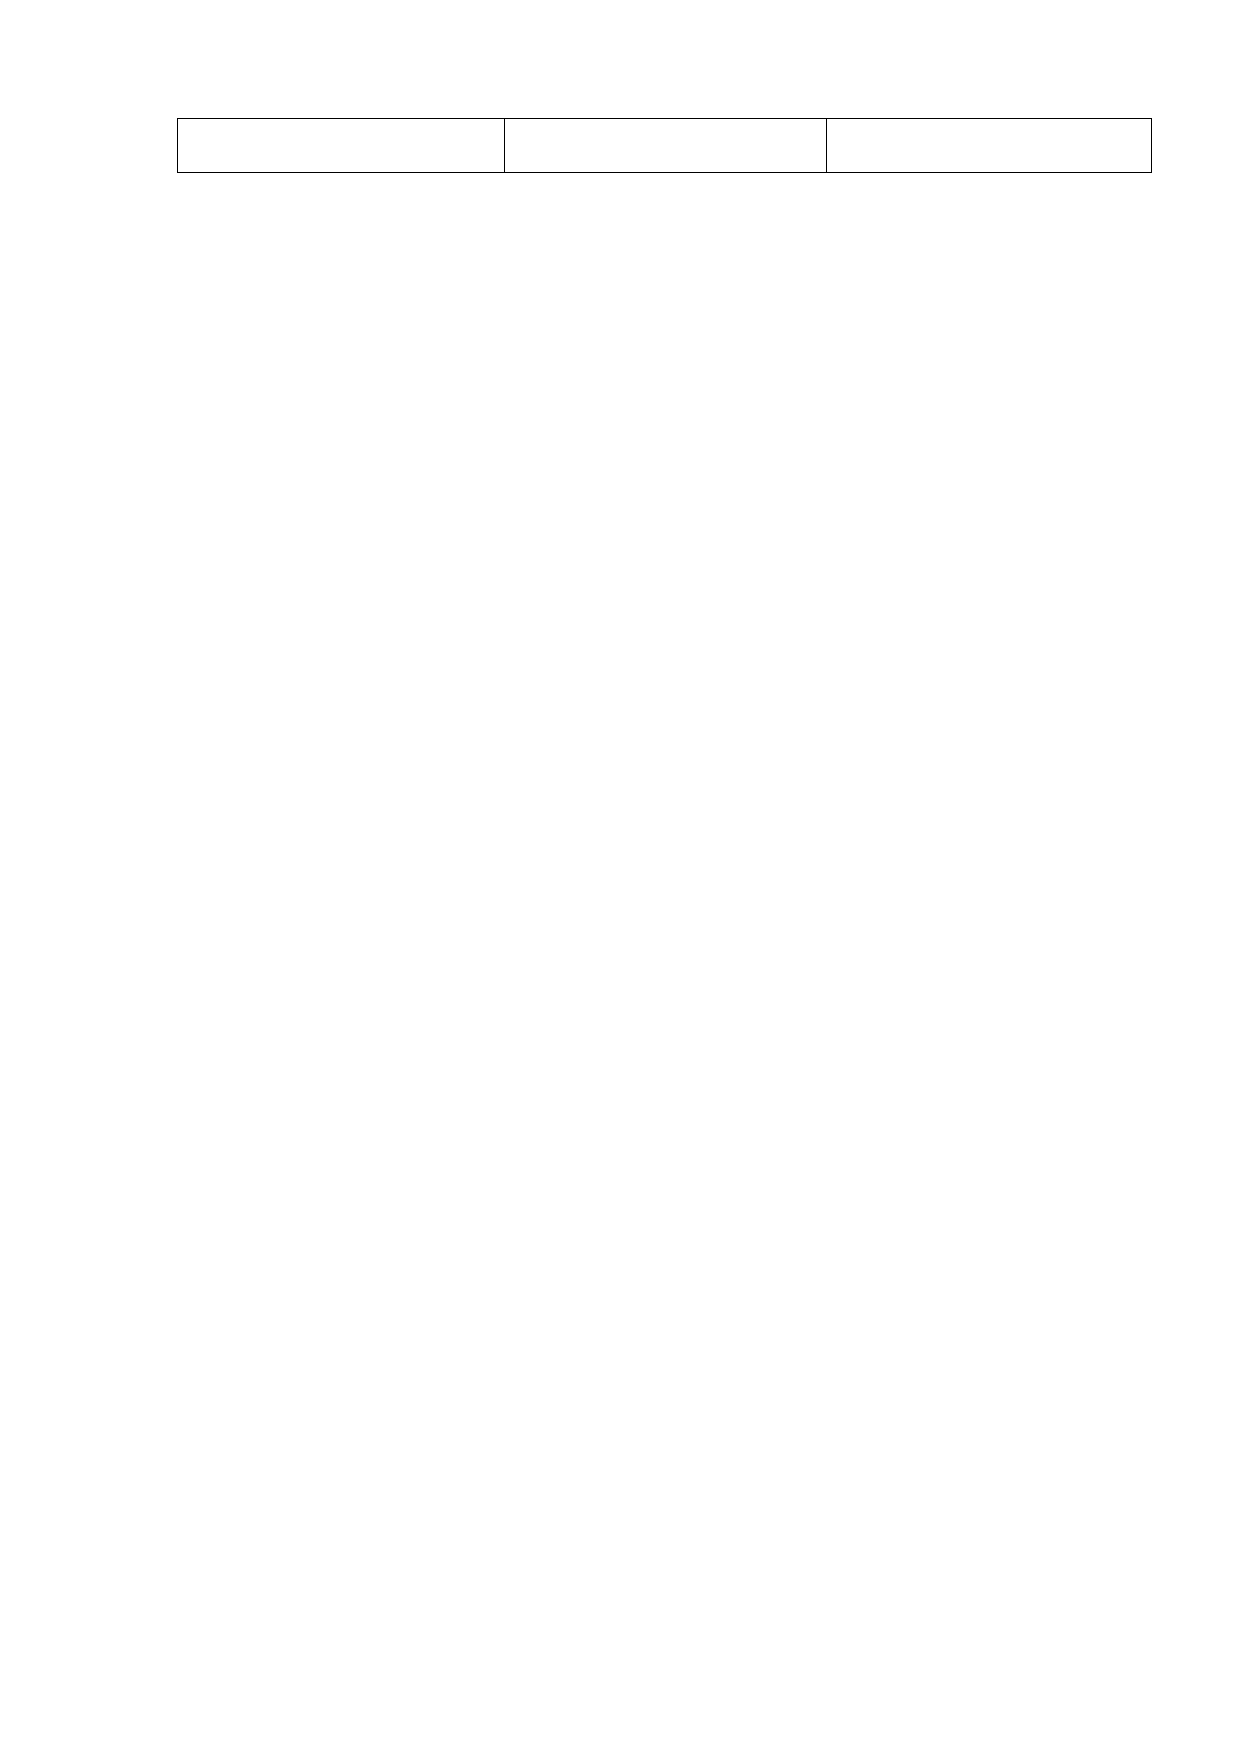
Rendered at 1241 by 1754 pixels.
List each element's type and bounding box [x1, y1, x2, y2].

table_cell [178, 119, 504, 172]
table_cell [827, 119, 1151, 172]
table_cell [505, 119, 826, 172]
